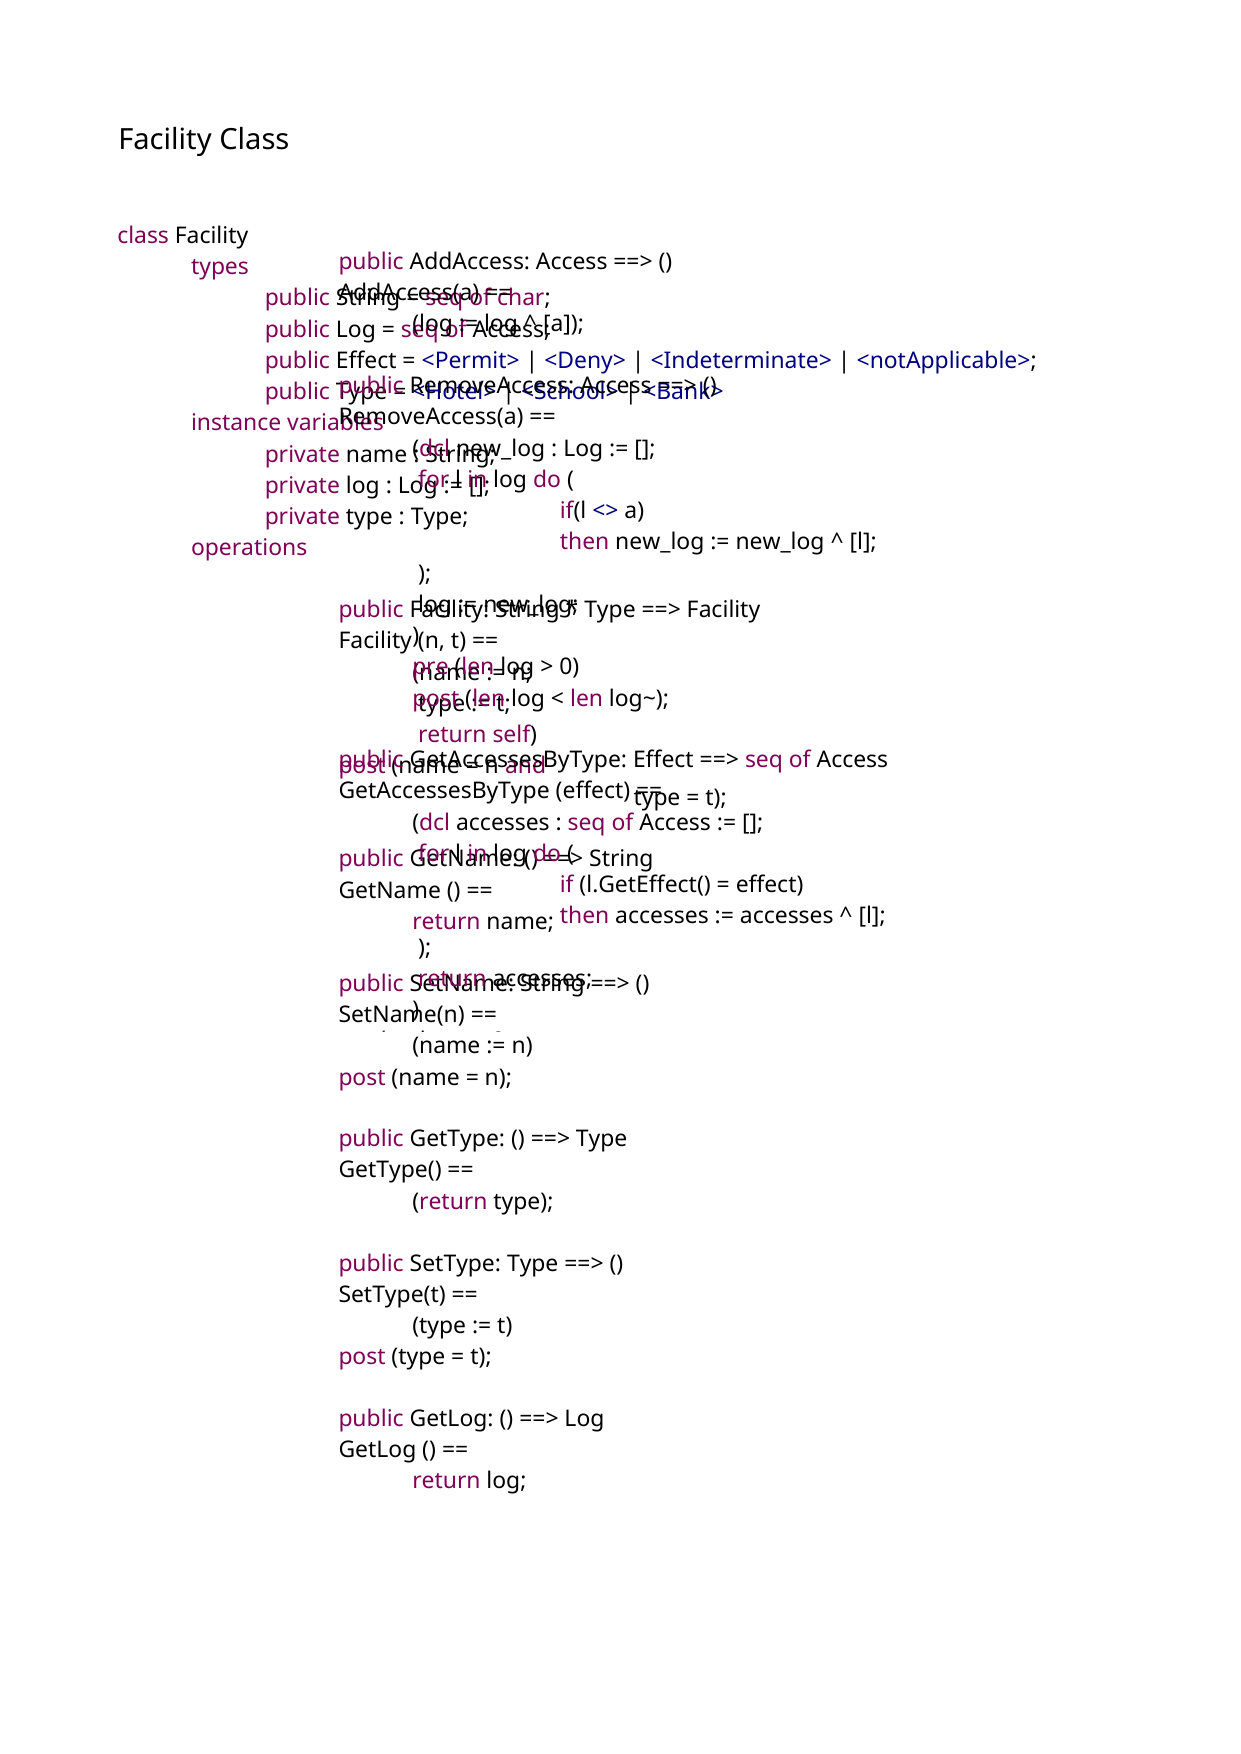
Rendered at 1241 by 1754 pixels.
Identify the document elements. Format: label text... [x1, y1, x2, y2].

text Facility Class [118, 118, 1122, 158]
